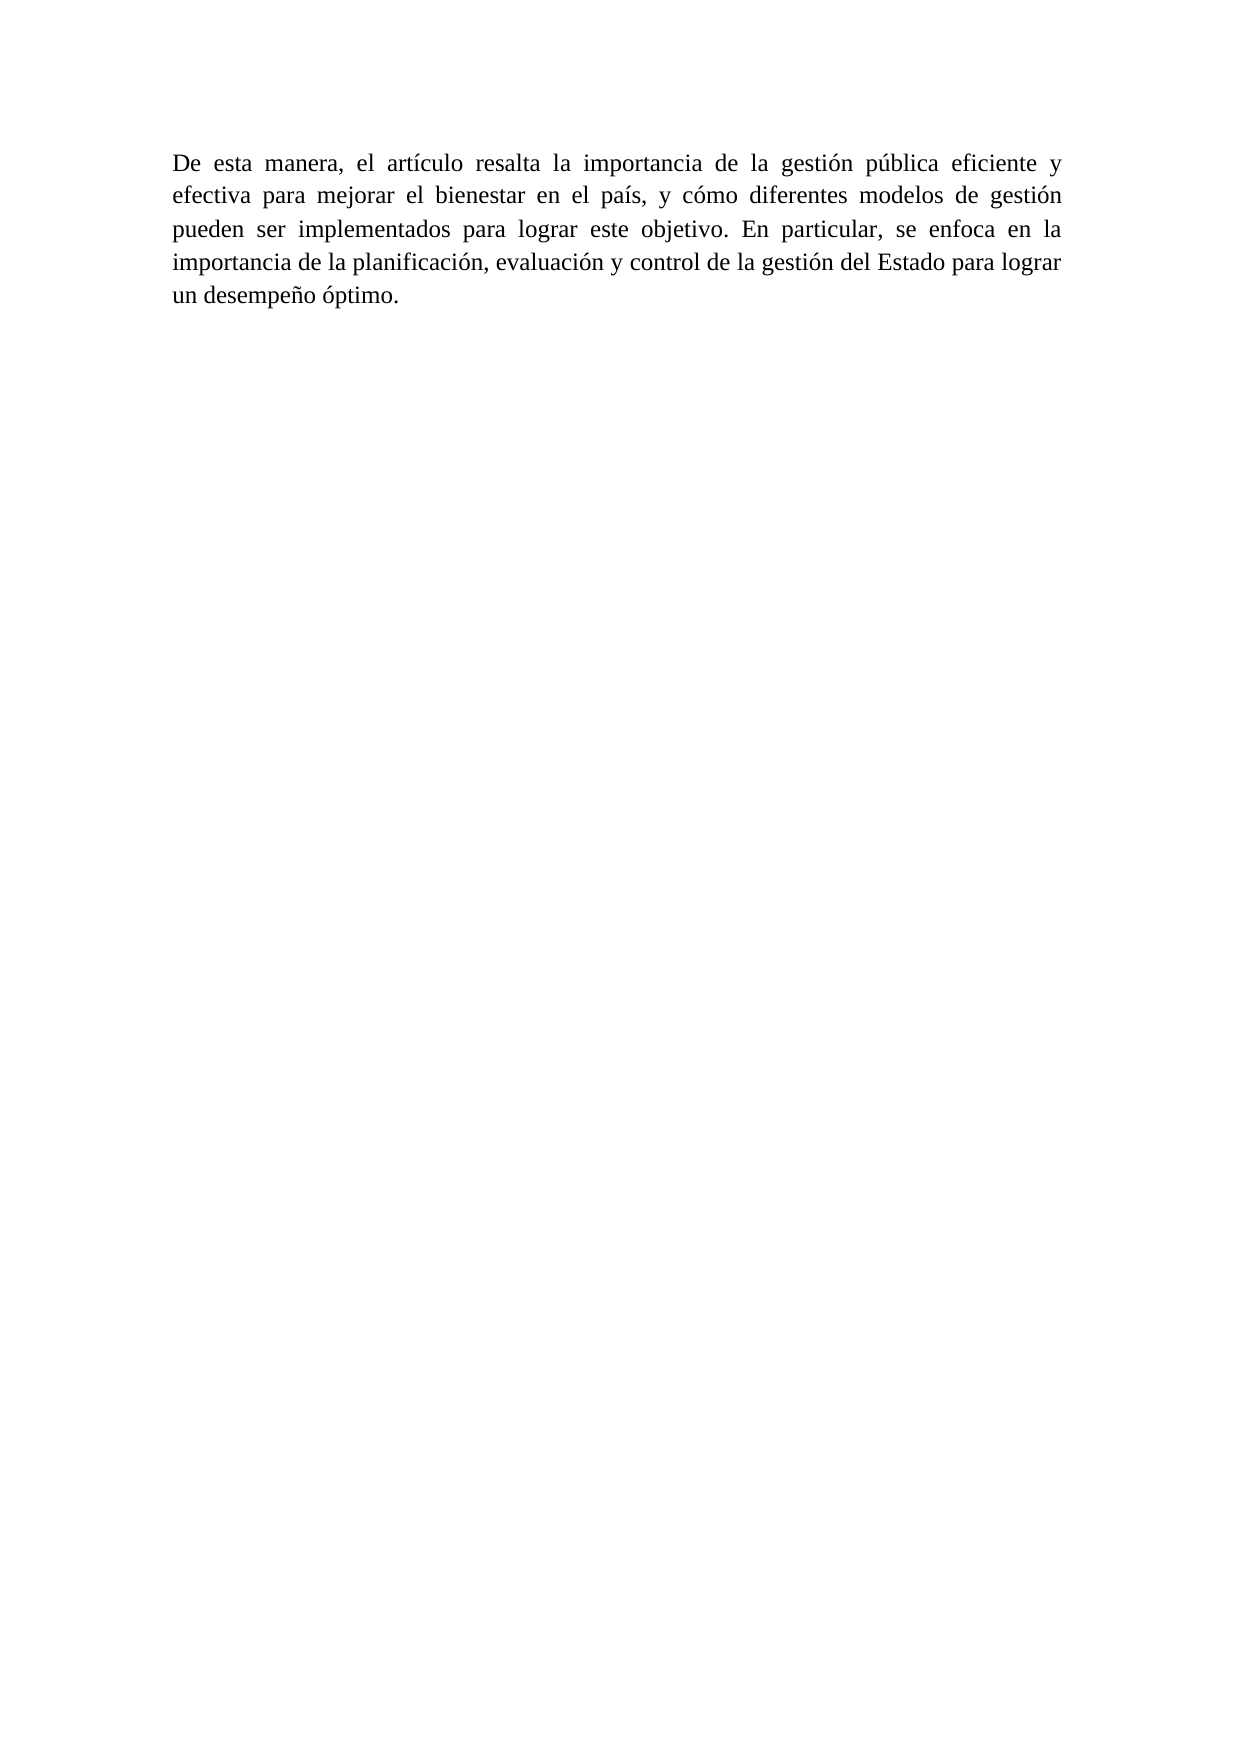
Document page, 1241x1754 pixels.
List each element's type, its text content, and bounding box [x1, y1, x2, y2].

text De esta manera, el artículo resalta la importancia de la gestión pública eficiente y efectiva para mejorar el bienestar en el país, y cómo diferentes modelos de gestión pueden ser implementados para lograr este objetivo. En particular, se enfoca en la importancia de la planificación, evaluación y control de la gestión del Estado para lograr un desempeño óptimo. [172, 148, 1063, 308]
